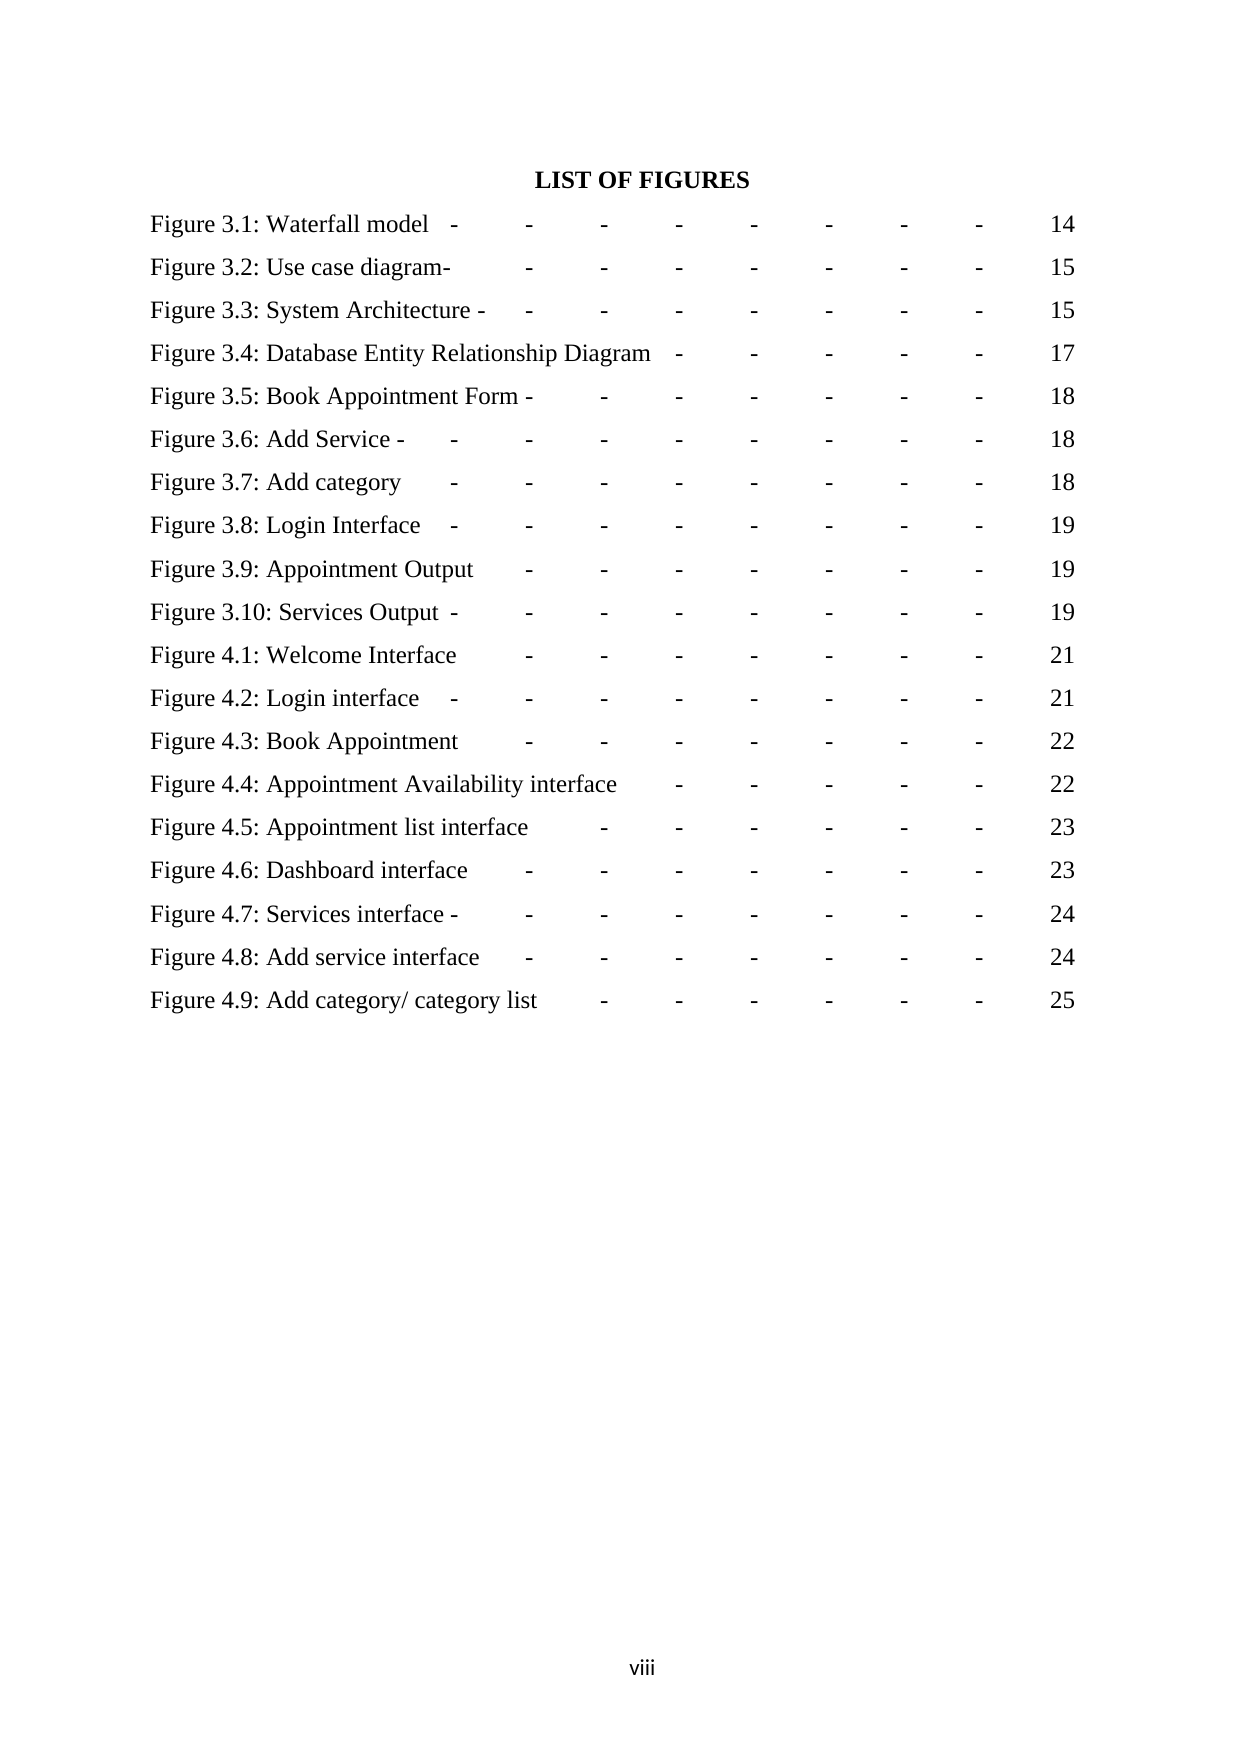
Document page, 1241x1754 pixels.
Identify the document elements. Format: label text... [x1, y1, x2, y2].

subtitle LIST OF FIGURES [150, 166, 1134, 194]
text Figure 3.5: Book Appointment Form - - - - - - - 18 [150, 381, 1134, 410]
text Figure 3.4: Database Entity Relationship Diagram - - - - - 17 [150, 338, 1134, 367]
text Figure 3.10: Services Output - - - - - - - - 19 [150, 597, 1134, 626]
text Figure 3.3: System Architecture - - - - - - - - 15 [150, 295, 1134, 324]
text Figure 4.3: Book Appointment - - - - - - - 22 [150, 726, 1134, 755]
text Figure 4.7: Services interface - - - - - - - - 24 [150, 899, 1134, 927]
text Figure 3.2: Use case diagram- - - - - - - - 15 [150, 252, 1134, 281]
text Figure 4.8: Add service interface - - - - - - - 24 [150, 942, 1134, 971]
text Figure 3.6: Add Service - - - - - - - - - 18 [150, 424, 1134, 453]
text Figure 3.8: Login Interface - - - - - - - - 19 [150, 511, 1134, 539]
text Figure 4.4: Appointment Availability interface - - - - - 22 [150, 769, 1134, 798]
text Figure 4.9: Add category/ category list - - - - - - 25 [150, 985, 1134, 1014]
text Figure 3.1: Waterfall model - - - - - - - - 14 [150, 209, 1134, 237]
text Figure 4.1: Welcome Interface - - - - - - - 21 [150, 640, 1134, 669]
text Figure 4.2: Login interface - - - - - - - - 21 [150, 683, 1134, 712]
text Figure 3.7: Add category - - - - - - - - 18 [150, 467, 1134, 496]
text Figure 4.5: Appointment list interface - - - - - - 23 [150, 812, 1134, 841]
text Figure 3.9: Appointment Output - - - - - - - 19 [150, 554, 1134, 582]
text Figure 4.6: Dashboard interface - - - - - - - 23 [150, 856, 1134, 884]
